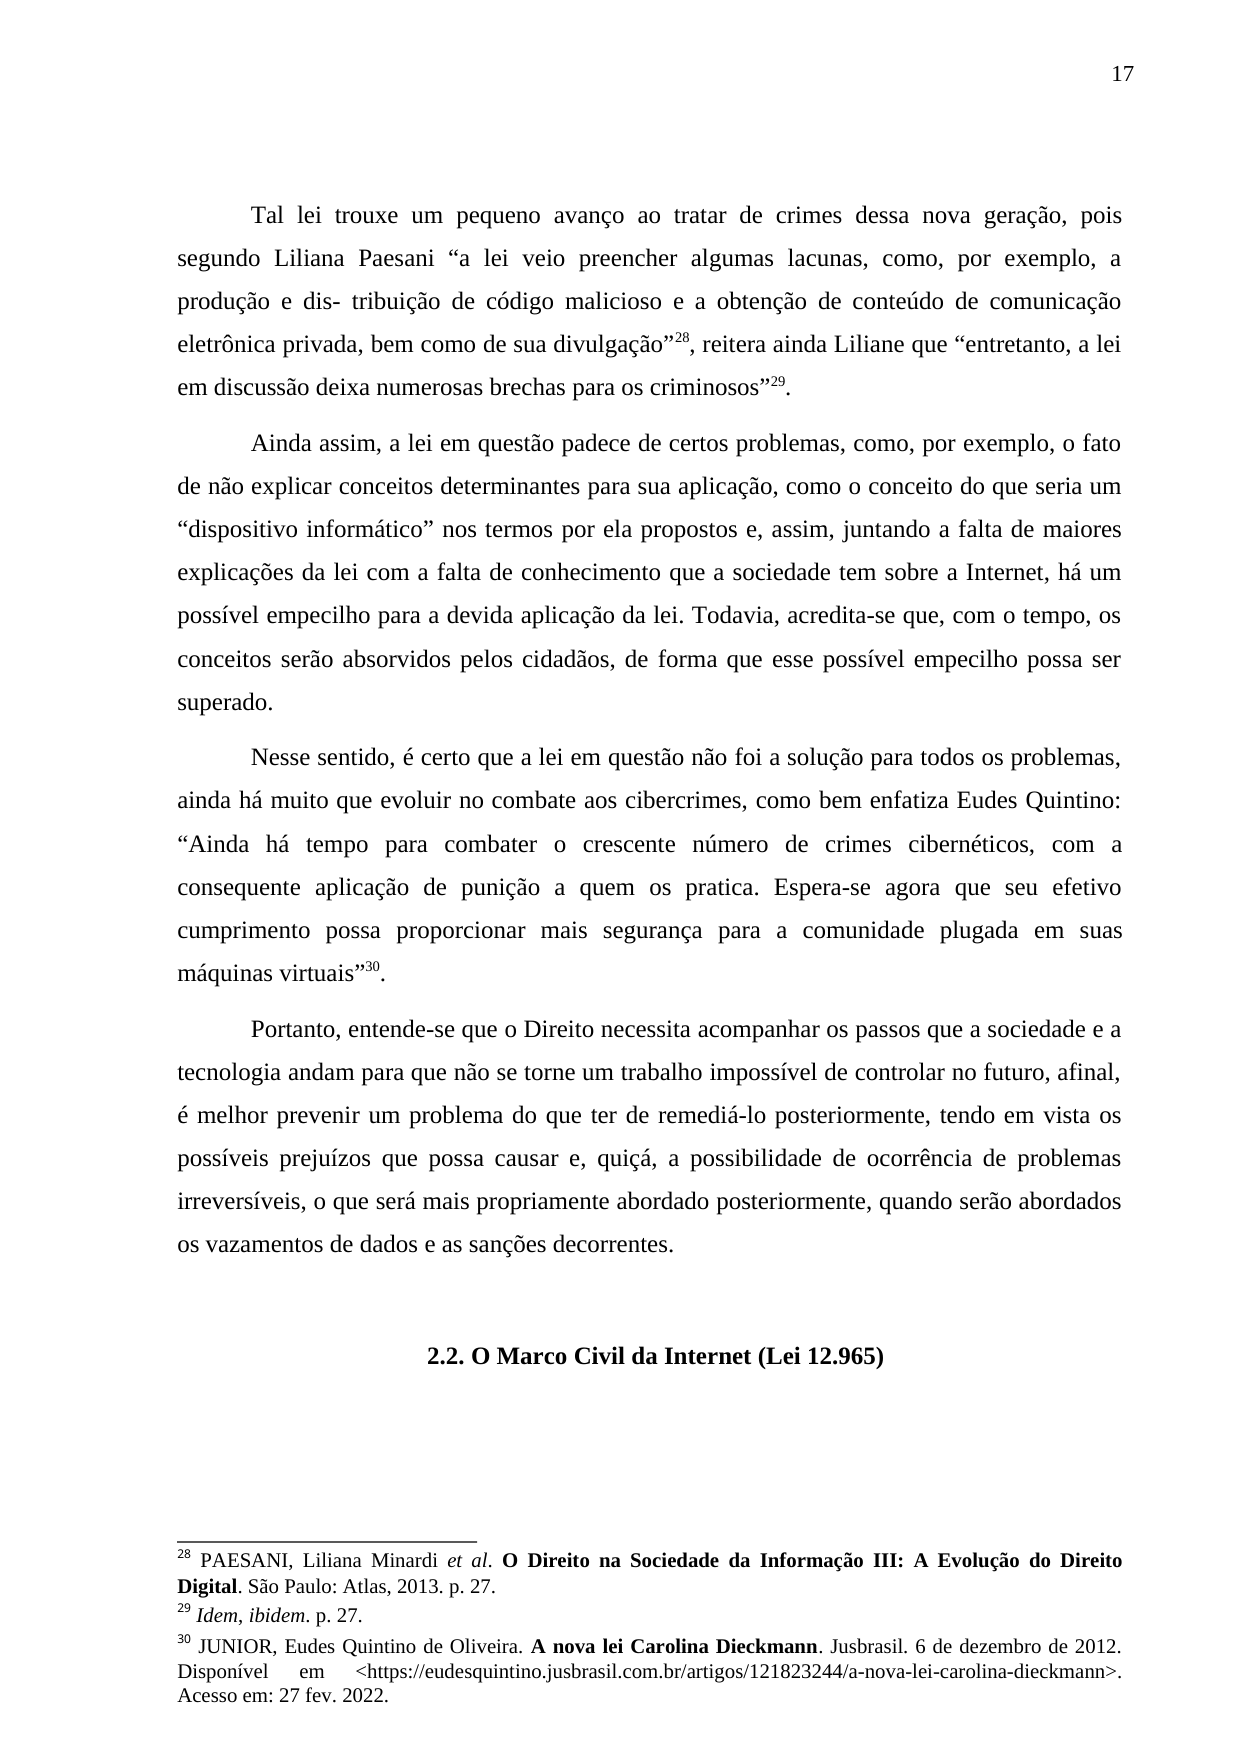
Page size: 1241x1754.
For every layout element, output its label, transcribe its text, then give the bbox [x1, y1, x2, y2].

text 30 JUNIOR, Eudes Quintino de Oliveira. A nova lei Carolina Dieckmann. Jusbrasil. 6 de dezembro de 2012. Disponível em <https://eudesquintino.jusbrasil.com.br/artigos/121823244/a-nova-lei-carolina-dieckmann>. Acesso em: 27 fev. 2022. [177, 1631, 1122, 1707]
text Nesse sentido, é certo que a lei em questão não foi a solução para todos os problemas, ainda há muito que evoluir no combate aos cibercrimes, como bem enfatiza Eudes Quintino: “Ainda há tempo para combater o crescente número de crimes cibernéticos, com a consequente aplicação de punição a quem os pratica. Espera-se agora que seu efetivo cumprimento possa proporcionar mais segurança para a comunidade plugada em suas máquinas virtuais”30. [177, 742, 1122, 987]
text 28 PAESANI, Liliana Minardi et al. O Direito na Sociedade da Informação III: A Evolução do Direito Digital. São Paulo: Atlas, 2013. p. 27. [177, 1546, 1122, 1598]
text Portanto, entende-se que o Direito necessita acompanhar os passos que a sociedade e a tecnologia andam para que não se torne um trabalho impossível de controlar no futuro, afinal, é melhor prevenir um problema do que ter de remediá-lo posteriormente, tendo em vista os possíveis prejuízos que possa causar e, quiçá, a possibilidade de ocorrência de problemas irreversíveis, o que será mais propriamente abordado posteriormente, quando serão abordados os vazamentos de dados e as sanções decorrentes. [177, 1014, 1122, 1258]
text Tal lei trouxe um pequeno avanço ao tratar de crimes dessa nova geração, pois segundo Liliana Paesani “a lei veio preencher algumas lacunas, como, por exemplo, a produção e dis- tribuição de código malicioso e a obtenção de conteúdo de comunicação eletrônica privada, bem como de sua divulgação”28, reitera ainda Liliane que “entretanto, a lei em discussão deixa numerosas brechas para os criminosos”29. [177, 200, 1123, 401]
text Ainda assim, a lei em questão padece de certos problemas, como, por exemplo, o fato de não explicar conceitos determinantes para sua aplicação, como o conceito do que seria um “dispositivo informático” nos termos por ela propostos e, assim, juntando a falta de maiores explicações da lei com a falta de conhecimento que a sociedade tem sobre a Internet, há um possível empecilho para a devida aplicação da lei. Todavia, acredita-se que, com o tempo, os conceitos serão absorvidos pelos cidadãos, de forma que esse possível empecilho possa ser superado. [177, 428, 1122, 716]
subtitle O Marco Civil da Internet (Lei 12.965) [177, 1341, 1134, 1369]
text 29 Idem, ibidem. p. 27. [177, 1600, 1134, 1628]
